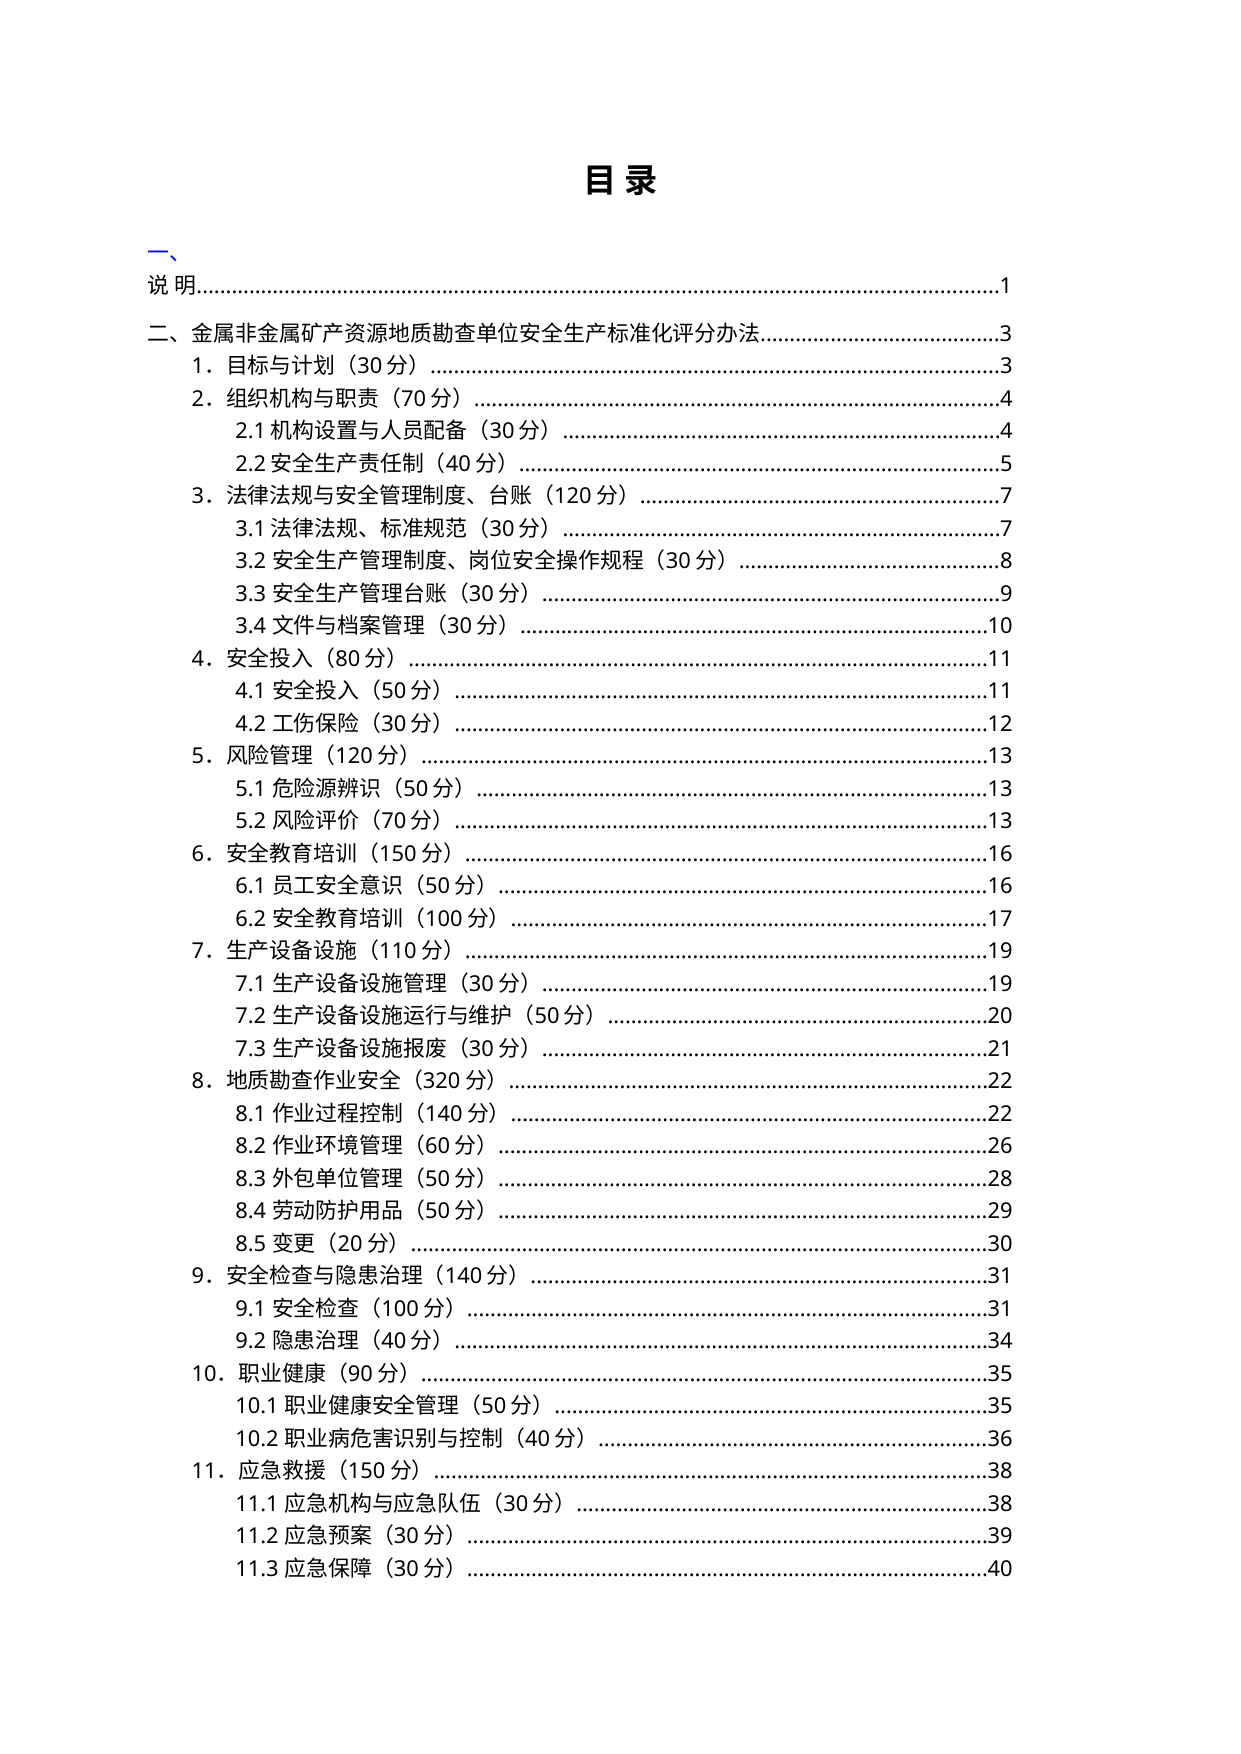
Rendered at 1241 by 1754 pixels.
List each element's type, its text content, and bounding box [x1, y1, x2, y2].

text 5．风险管理（120分） 13 [191, 738, 1092, 771]
text 7.1 生产设备设施管理（30分） 19 [235, 966, 1092, 998]
text 10.2 职业病危害识别与控制（40分） 36 [235, 1421, 1092, 1453]
text 8．地质勘查作业安全（320分） 22 [191, 1063, 1092, 1096]
text 6．安全教育培训（150分） 16 [191, 836, 1092, 868]
text 11．应急救援（150分） 38 [191, 1453, 1092, 1486]
text 7.2 生产设备设施运行与维护（50分） 20 [235, 998, 1092, 1031]
text 6.2 安全教育培训（100分） 17 [235, 901, 1092, 933]
text 4．安全投入（80分） 11 [191, 641, 1092, 673]
text 4.1 安全投入（50分） 11 [235, 673, 1092, 706]
text 11.3 应急保障（30分） 40 [235, 1551, 1092, 1583]
text 5.2 风险评价（70分） 13 [235, 803, 1092, 836]
text 二、金属非金属矿产资源地质勘查单位安全生产标准化评分办法 3 [148, 316, 1092, 348]
text 9．安全检查与隐患治理（140分） 31 [191, 1258, 1092, 1291]
text 3.1法律法规、标准规范（30分） 7 [235, 511, 1092, 543]
text 5.1 危险源辨识（50分） 13 [235, 771, 1092, 803]
text 3．法律法规与安全管理制度、台账（120分） 7 [191, 478, 1092, 511]
text 8.2 作业环境管理（60分） 26 [235, 1128, 1092, 1161]
text 7.3 生产设备设施报废（30分） 21 [235, 1031, 1092, 1063]
text 10.1 职业健康安全管理（50分） 35 [235, 1388, 1092, 1421]
text 9.1 安全检查（100分） 31 [235, 1291, 1092, 1323]
text 8.5 变更（20分） 30 [235, 1226, 1092, 1258]
text 11.2 应急预案（30分） 39 [235, 1518, 1092, 1551]
text 2.1机构设置与人员配备（30分） 4 [235, 413, 1092, 446]
text 4.2 工伤保险（30分） 12 [235, 706, 1092, 738]
text 2．组织机构与职责（70分） 4 [191, 381, 1092, 413]
text 8.4 劳动防护用品（50分） 29 [235, 1193, 1092, 1226]
text 9.2 隐患治理（40分） 34 [235, 1323, 1092, 1356]
text 11.1 应急机构与应急队伍（30分） 38 [235, 1486, 1092, 1518]
text 2.2安全生产责任制（40分） 5 [235, 446, 1092, 478]
text 10．职业健康（90分） 35 [191, 1356, 1092, 1388]
text 8.3 外包单位管理（50分） 28 [235, 1161, 1092, 1193]
text 3.3 安全生产管理台账（30分） 9 [235, 576, 1092, 608]
text 6.1 员工安全意识（50分） 16 [235, 868, 1092, 901]
text 7．生产设备设施（110分） 19 [191, 933, 1092, 966]
text 1．目标与计划（30分） 3 [191, 348, 1092, 381]
text 3.2 安全生产管理制度、岗位安全操作规程（30分） 8 [235, 543, 1092, 576]
text 3.4 文件与档案管理（30分） 10 [235, 608, 1092, 641]
text 8.1 作业过程控制（140分） 22 [235, 1096, 1092, 1128]
text 一、说 明 1 [148, 235, 1092, 267]
text 目 录 [148, 146, 1092, 211]
